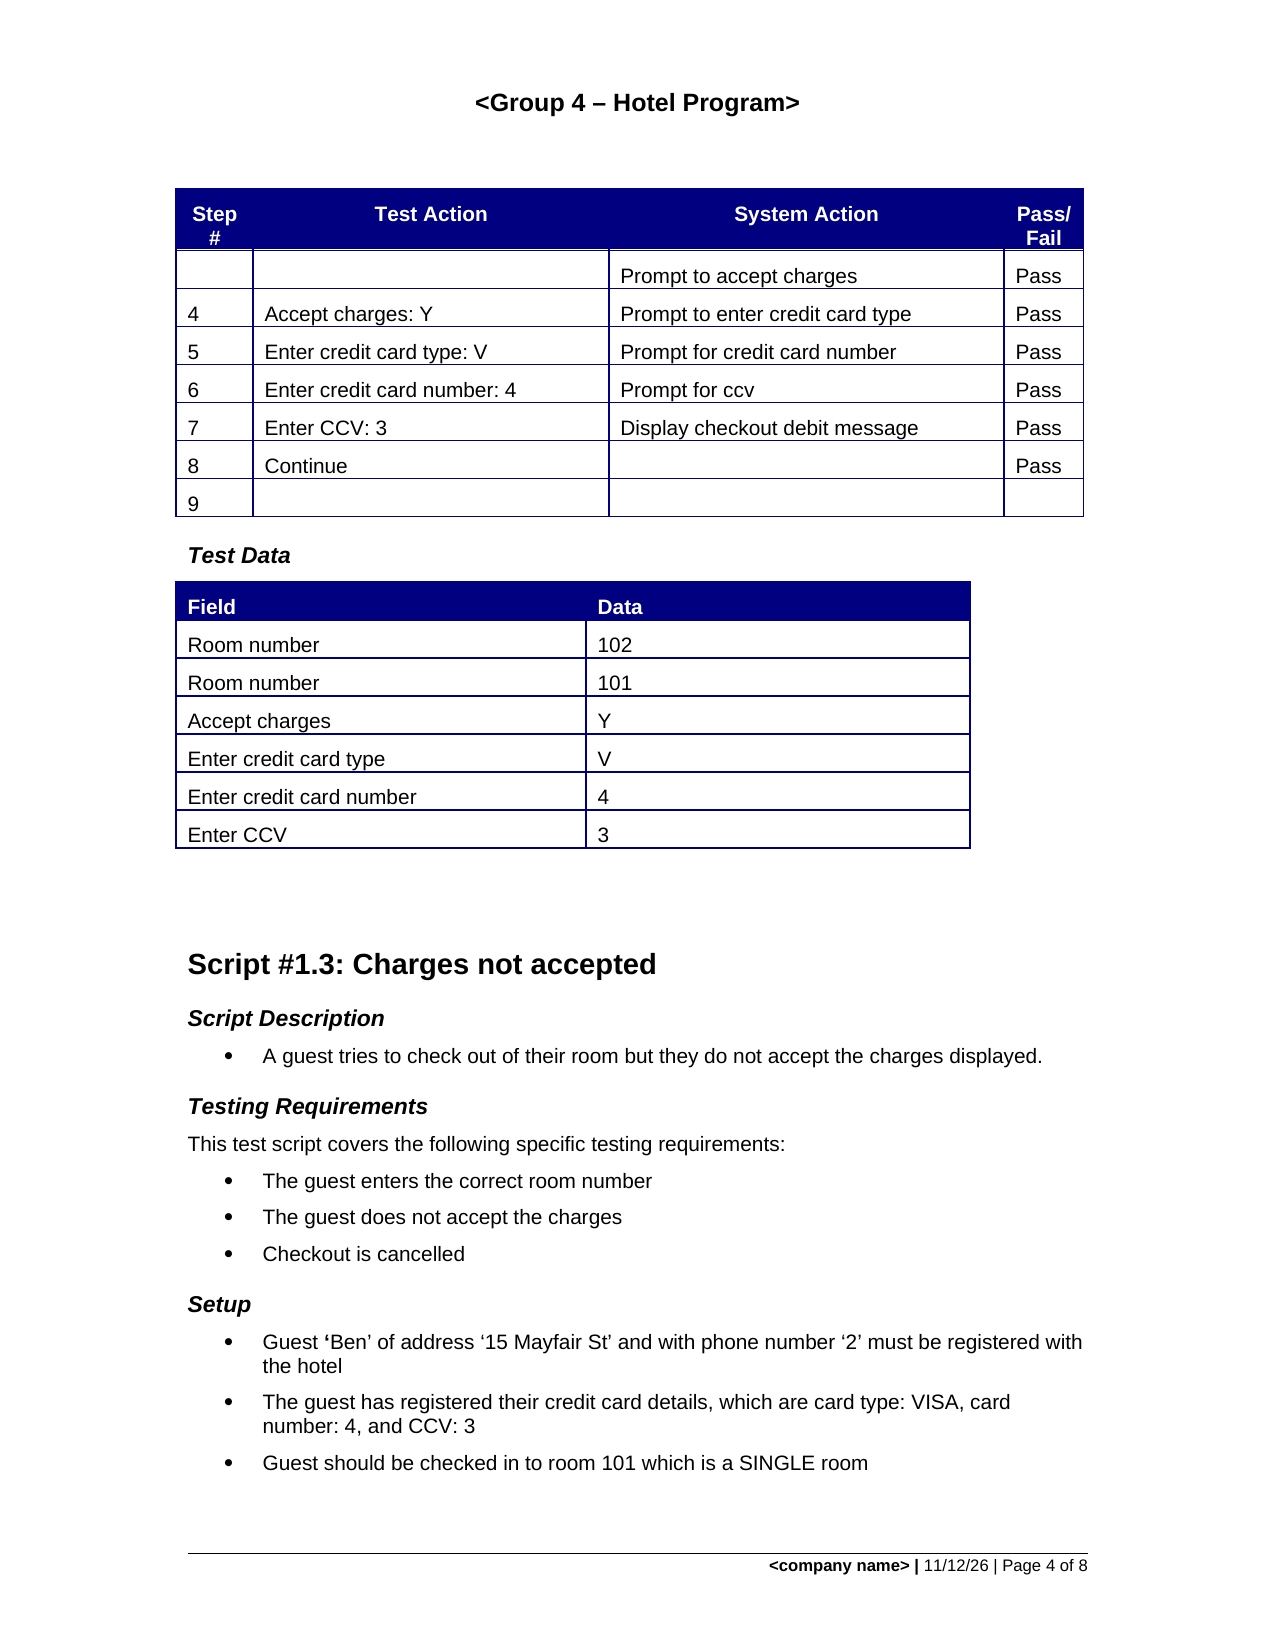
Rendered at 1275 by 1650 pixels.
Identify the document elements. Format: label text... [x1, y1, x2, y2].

list Guest ‘Ben’ of address ‘15 Mayfair St’ and with phone number ‘2’ must be registered with the hotel [225, 1329, 1087, 1377]
table_cell 4 [177, 289, 252, 326]
table_header System Action [610, 189, 1003, 249]
table_header Field [177, 583, 585, 619]
table_cell Display checkout debit message [610, 403, 1003, 439]
table_cell [177, 251, 252, 287]
subtitle Script #1.3: Charges not accepted [187, 947, 1087, 980]
table_cell Prompt to accept charges [610, 251, 1003, 287]
table_cell Y [587, 697, 969, 733]
table_cell Pass [1005, 251, 1083, 287]
table_cell Enter CCV [177, 811, 585, 847]
table_header Step # [177, 189, 252, 249]
table_cell Pass [1005, 365, 1083, 402]
table_cell Prompt for ccv [610, 365, 1003, 402]
table_cell 8 [177, 441, 252, 478]
table_cell Pass [1005, 327, 1083, 363]
table_cell Enter credit card number [177, 773, 585, 809]
table_cell Enter credit card type [177, 735, 585, 771]
list The guest does not accept the charges [225, 1205, 1087, 1229]
table_cell Enter credit card number: 4 [254, 365, 608, 402]
subtitle Script Description [187, 1005, 1087, 1032]
text This test script covers the following specific testing requirements: [187, 1132, 1087, 1156]
table_cell 5 [177, 327, 252, 363]
table_cell Room number [177, 659, 585, 695]
table_cell Pass [1005, 441, 1083, 478]
table_cell Pass [1005, 403, 1083, 439]
list A guest tries to check out of their room but they do not accept the charges displayed. [225, 1044, 1087, 1068]
table_cell Enter CCV: 3 [254, 403, 608, 439]
list The guest has registered their credit card details, which are card type: VISA, card number: 4, and CCV: 3 [225, 1390, 1087, 1438]
subtitle Test Data [187, 542, 1087, 568]
table_cell 4 [587, 773, 969, 809]
table_cell [610, 441, 1003, 478]
table_cell V [587, 735, 969, 771]
table_cell [254, 251, 608, 287]
table_cell 101 [587, 659, 969, 695]
table_header Test Action [254, 189, 608, 249]
table_cell Prompt for credit card number [610, 327, 1003, 363]
list Guest should be checked in to room 101 which is a SINGLE room [225, 1451, 1087, 1474]
table_cell Continue [254, 441, 608, 478]
table_cell Accept charges [177, 697, 585, 733]
table_cell [1005, 479, 1083, 516]
table_cell 7 [177, 403, 252, 439]
table_cell Enter credit card type: V [254, 327, 608, 363]
table_cell [610, 479, 1003, 516]
list The guest enters the correct room number [225, 1168, 1087, 1192]
table_header Pass/ Fail [1005, 189, 1083, 249]
table_header Data [587, 583, 969, 619]
table_cell Room number [177, 621, 585, 657]
table_cell Accept charges: Y [254, 289, 608, 326]
table_cell Pass [1005, 289, 1083, 326]
subtitle Testing Requirements [187, 1093, 1087, 1119]
table_cell [254, 479, 608, 516]
table_cell Prompt to enter credit card type [610, 289, 1003, 326]
table_cell 9 [177, 479, 252, 516]
subtitle Setup [187, 1291, 1087, 1317]
table_cell 6 [177, 365, 252, 402]
table_cell 3 [587, 811, 969, 847]
table_cell 102 [587, 621, 969, 657]
list Checkout is cancelled [225, 1242, 1087, 1266]
